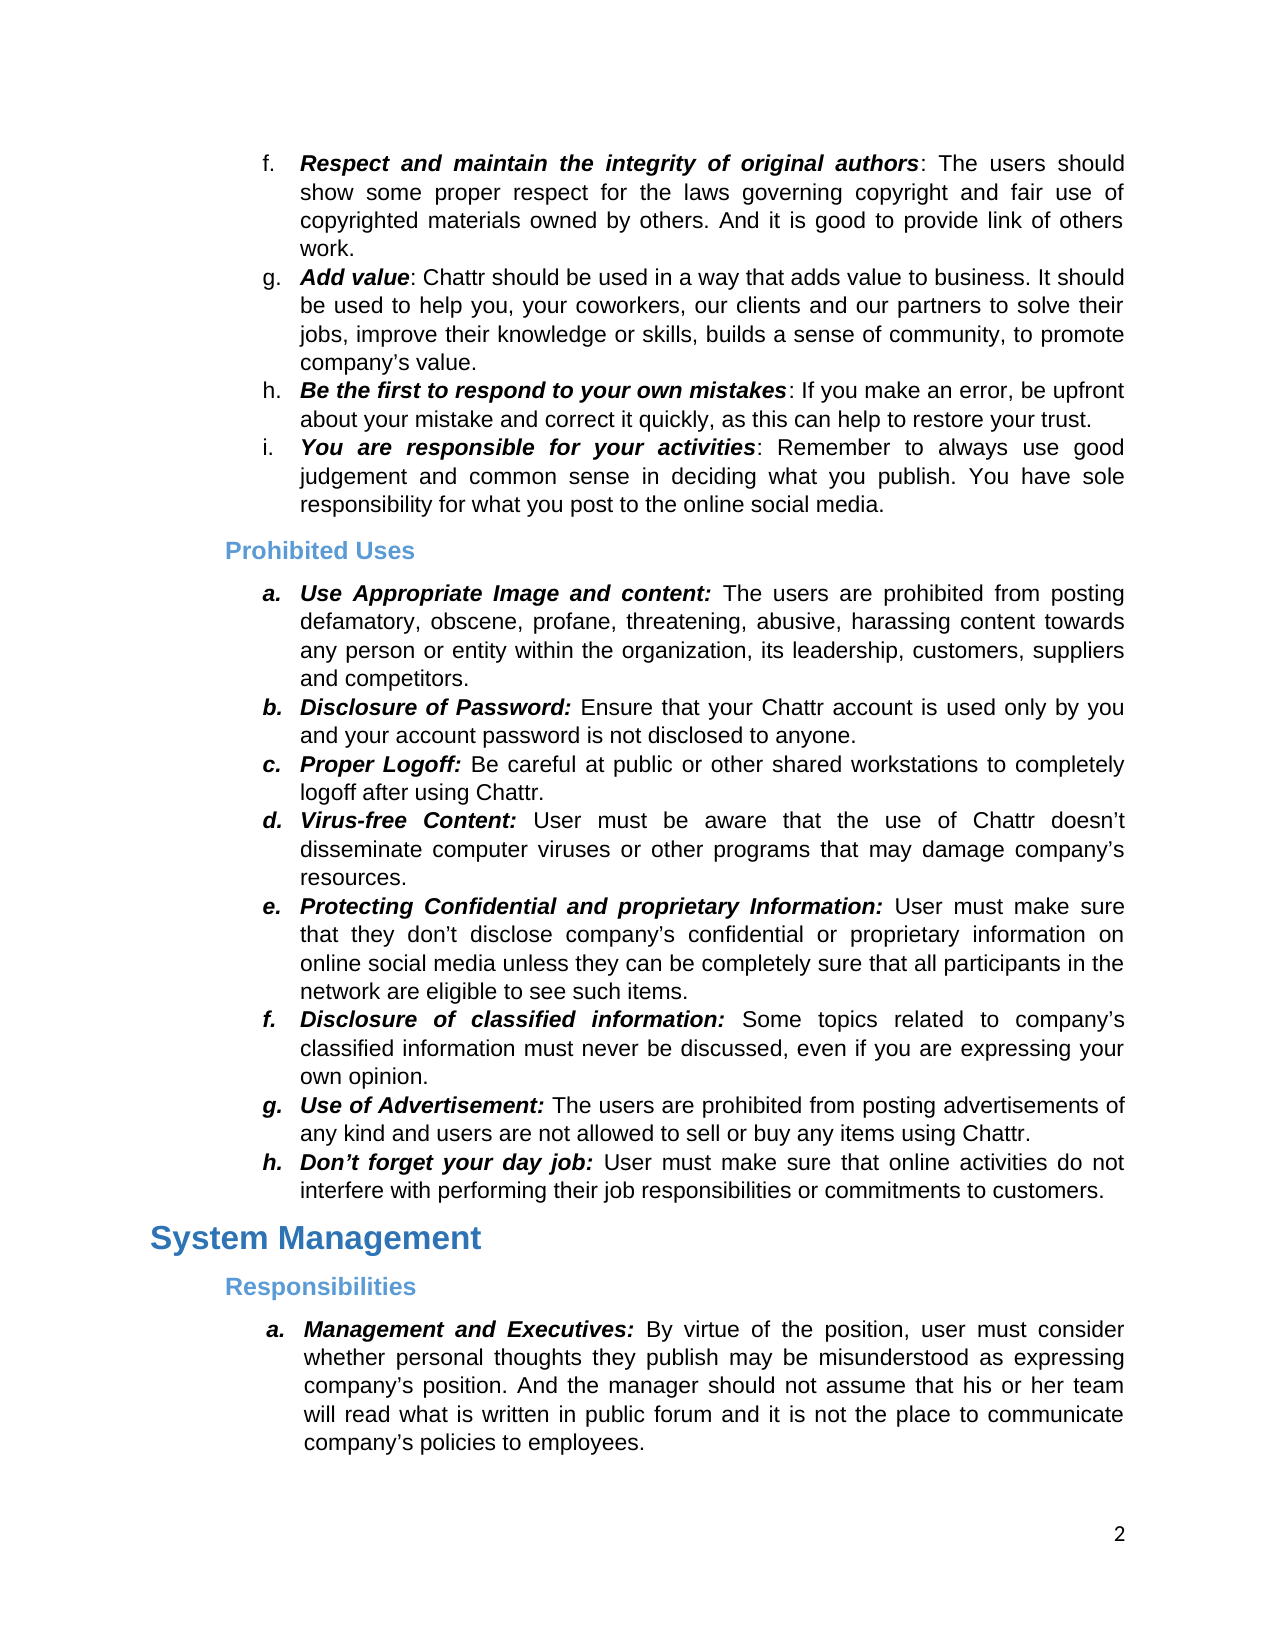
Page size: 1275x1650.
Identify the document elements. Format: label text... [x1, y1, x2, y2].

list Management and Executives: By virtue of the position, user must consider whether personal thoughts they publish may be misunderstood as expressing company’s position. And the manager should not assume that his or her team will read what is written in public forum and it is not the place to communicate company’s policies to employees. [266, 1316, 1125, 1456]
list Respect and maintain the integrity of original authors: The users should show some proper respect for the laws governing copyright and fair use of copyrighted materials owned by others. And it is good to provide link of others work. [262, 150, 1125, 262]
list Add value: Chattr should be used in a way that adds value to business. It should be used to help you, your coworkers, our clients and our partners to solve their jobs, improve their knowledge or skills, builds a sense of community, to promote company’s value. [262, 264, 1125, 375]
list Virus-free Content: User must be aware that the use of Chattr doesn’t disseminate computer viruses or other programs that may damage company’s resources. [262, 807, 1125, 891]
list Use Appropriate Image and content: The users are prohibited from posting defamatory, obscene, profane, threatening, abusive, harassing content towards any person or entity within the organization, its leadership, customers, suppliers and competitors. [262, 580, 1125, 692]
list Disclosure of classified information: Some topics related to company’s classified information must never be discussed, even if you are expressing your own opinion. [262, 1006, 1125, 1090]
list Don’t forget your day job: User must make sure that online activities do not interfere with performing their job responsibilities or commitments to customers. [262, 1149, 1125, 1203]
list You are responsible for your activities: Remember to always use good judgement and common sense in deciding what you publish. You have sole responsibility for what you post to the online social media. [262, 434, 1125, 518]
list Be the first to respond to your own mistakes: If you make an error, be upfront about your mistake and correct it quickly, as this can help to restore your trust. [262, 377, 1125, 432]
subtitle System Management [150, 1218, 1125, 1256]
list Protecting Confidential and proprietary Information: User must make sure that they don’t disclose company’s confidential or proprietary information on online social media unless they can be completely sure that all participants in the network are eligible to see such items. [262, 893, 1125, 1004]
list Disclosure of Password: Ensure that your Chattr account is used only by you and your account password is not disclosed to anyone. [262, 694, 1125, 748]
list Use of Advertisement: The users are prohibited from posting advertisements of any kind and users are not allowed to sell or buy any items using Chattr. [262, 1092, 1125, 1147]
subtitle Prohibited Uses [150, 536, 1125, 565]
subtitle Responsibilities [150, 1272, 1125, 1301]
list Proper Logoff: Be careful at public or other shared workstations to completely logoff after using Chattr. [262, 751, 1125, 805]
